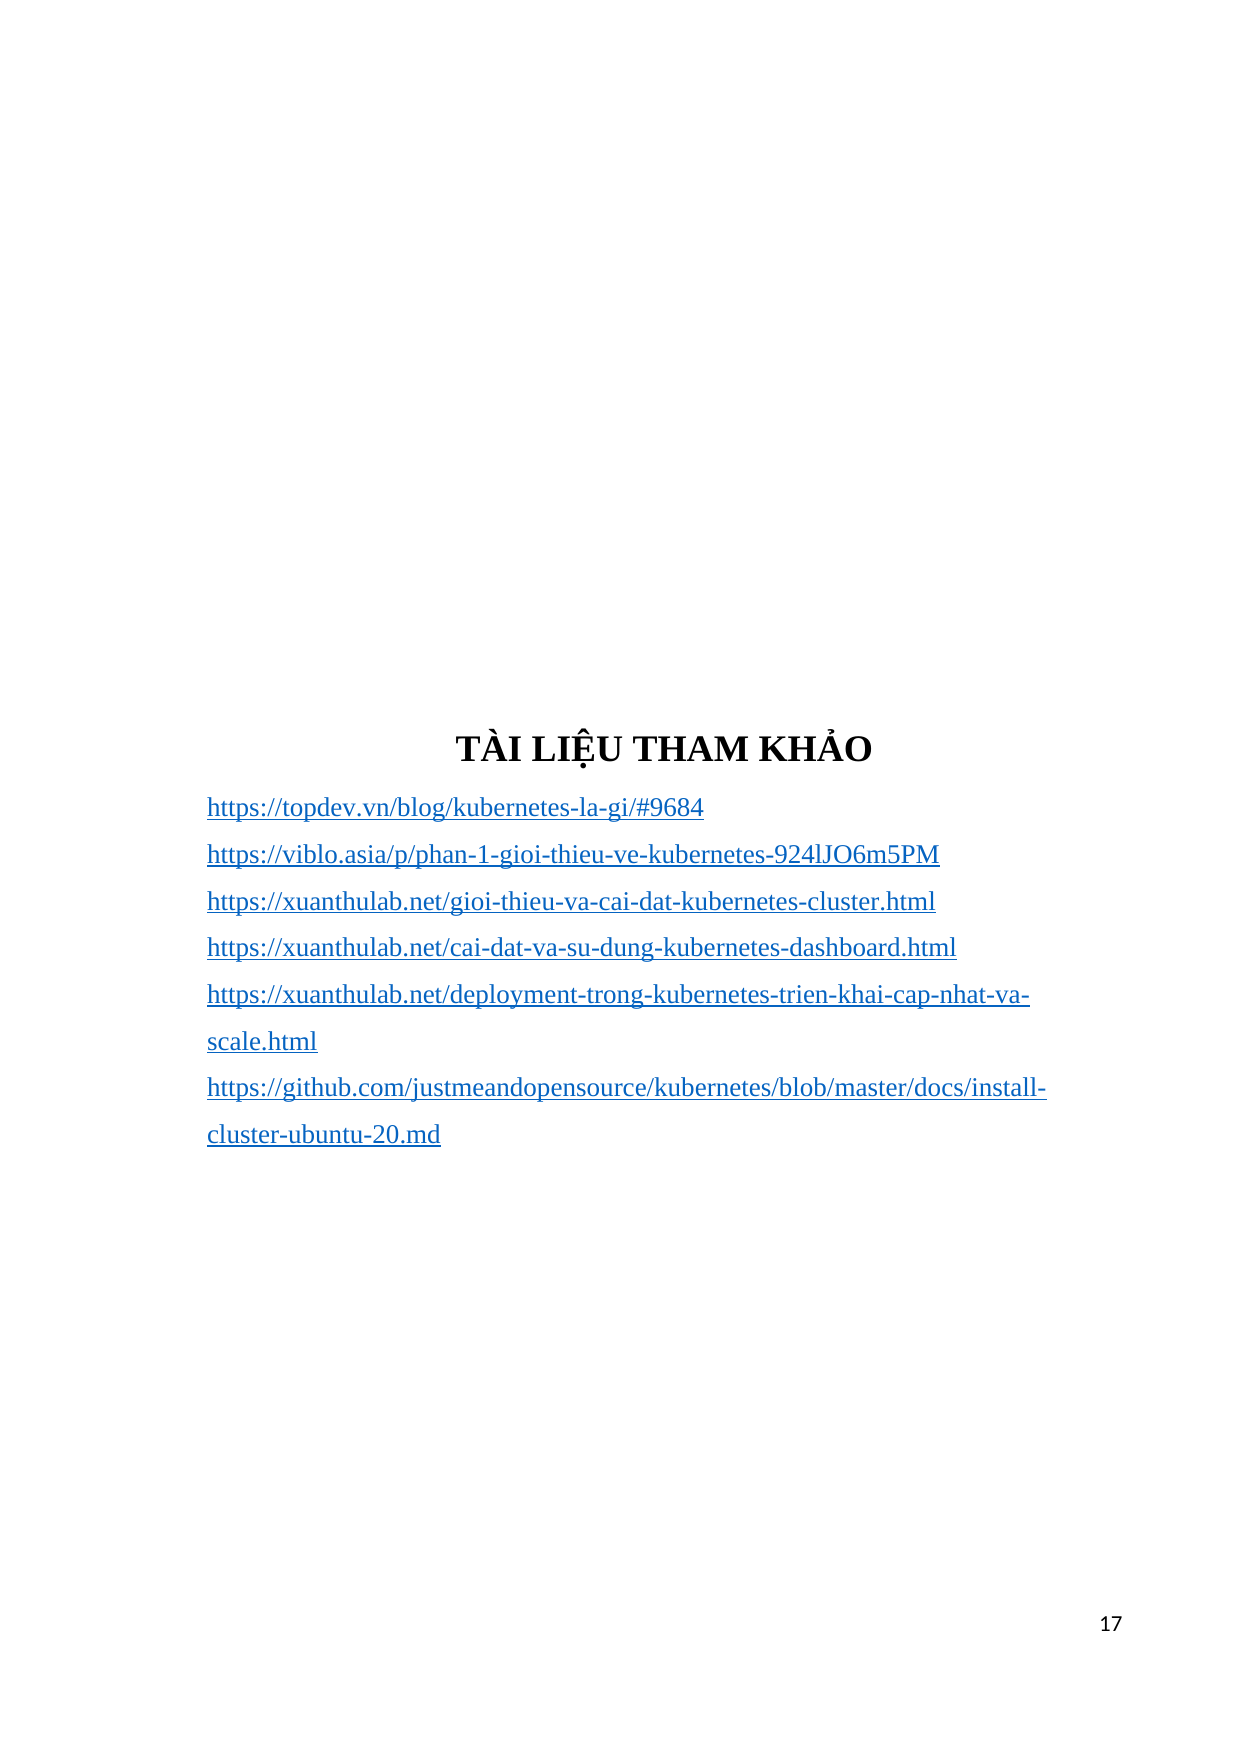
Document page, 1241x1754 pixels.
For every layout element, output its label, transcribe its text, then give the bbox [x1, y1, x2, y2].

list https://xuanthulab.net/gioi-thieu-va-cai-dat-kubernetes-cluster.html [207, 885, 1122, 916]
list https://github.com/justmeandopensource/kubernetes/blob/master/docs/install-cluster-ubuntu-20.md [207, 1071, 1122, 1149]
list TÀI LIỆU THAM KHẢO [207, 727, 1122, 770]
list https://topdev.vn/blog/kubernetes-la-gi/#9684 [207, 791, 1122, 823]
list https://viblo.asia/p/phan-1-gioi-thieu-ve-kubernetes-924lJO6m5PM [207, 838, 1122, 869]
list https://xuanthulab.net/cai-dat-va-su-dung-kubernetes-dashboard.html [207, 931, 1122, 963]
list https://xuanthulab.net/deployment-trong-kubernetes-trien-khai-cap-nhat-va-scale.html [207, 978, 1122, 1056]
